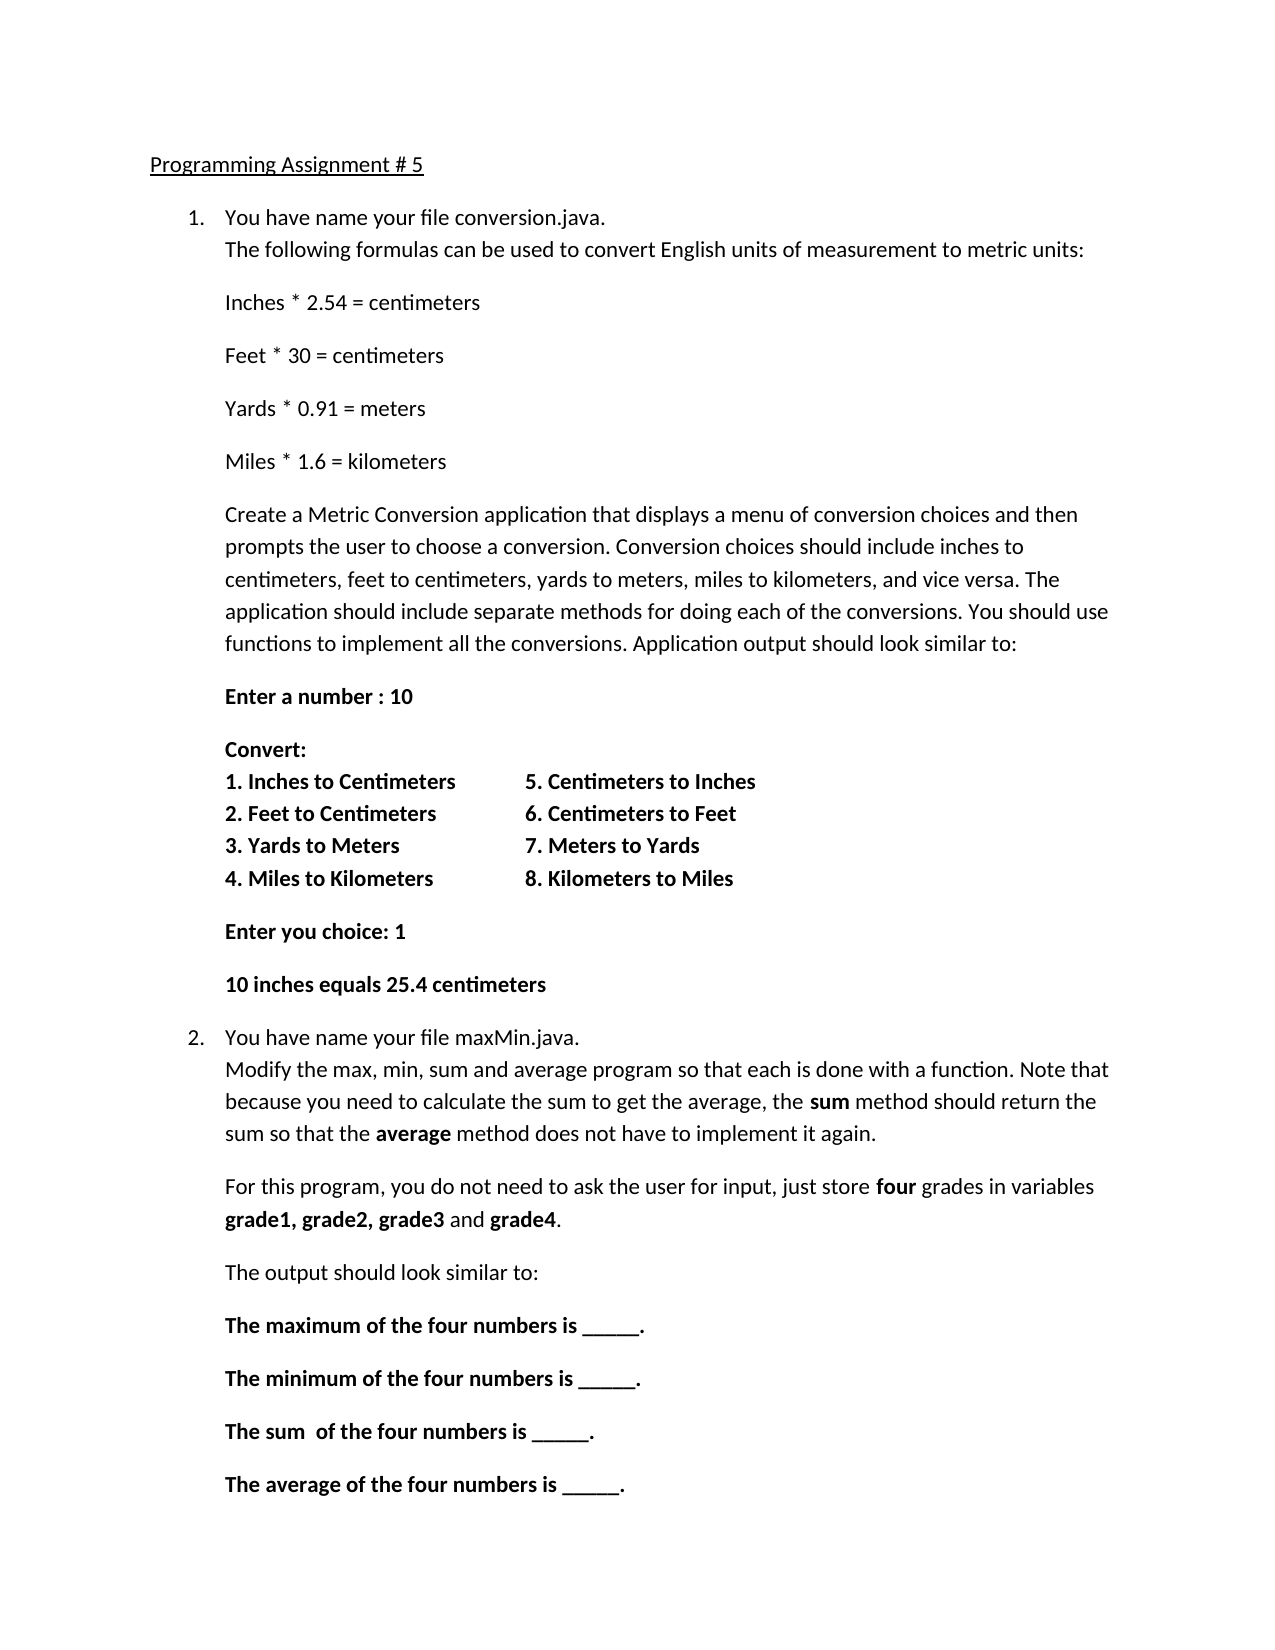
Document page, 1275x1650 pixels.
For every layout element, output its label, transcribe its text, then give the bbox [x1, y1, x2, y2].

text Enter a number : 10 [225, 682, 1125, 710]
text Create a Metric Conversion application that displays a menu of conversion choices and then prompts the user to choose a conversion. Conversion choices should include inches to centimeters, feet to centimeters, yards to meters, miles to kilometers, and vice versa. The application should include separate methods for doing each of the conversions. You should use functions to implement all the conversions. Application output should look similar to: [225, 500, 1125, 657]
list The following formulas can be used to convert English units of measurement to metric units: [225, 235, 1125, 263]
list Modify the max, min, sum and average program so that each is done with a function. Note that because you need to calculate the sum to get the average, the sum method should return the sum so that the average method does not have to implement it again. [225, 1055, 1125, 1147]
text Programming Assignment # 5 [150, 150, 1125, 178]
text The maximum of the four numbers is _____. [225, 1311, 1125, 1339]
text Convert: 1. Inches to Centimeters 5. Centimeters to Inches 2. Feet to Centimeters 6. Centimeters to Feet 3. Yards to Meters 7. Meters to Yards 4. Miles to Kilometers 8. Kilometers to Miles [225, 735, 1125, 892]
text The output should look similar to: [225, 1258, 1125, 1286]
text Feet * 30 = centimeters [225, 341, 1125, 369]
list You have name your file maxMin.java. [187, 1023, 1125, 1051]
text Enter you choice: 1 [225, 917, 1125, 945]
text The minimum of the four numbers is _____. [225, 1364, 1125, 1392]
text Miles * 1.6 = kilometers [225, 447, 1125, 475]
list You have name your file conversion.java. [187, 203, 1125, 231]
text The sum of the four numbers is _____. [225, 1417, 1125, 1445]
text Inches * 2.54 = centimeters [225, 288, 1125, 316]
text For this program, you do not need to ask the user for input, just store four grades in variables grade1, grade2, grade3 and grade4. [225, 1172, 1125, 1233]
text 10 inches equals 25.4 centimeters [225, 970, 1125, 998]
text Yards * 0.91 = meters [225, 394, 1125, 422]
text The average of the four numbers is _____. [225, 1470, 1125, 1498]
